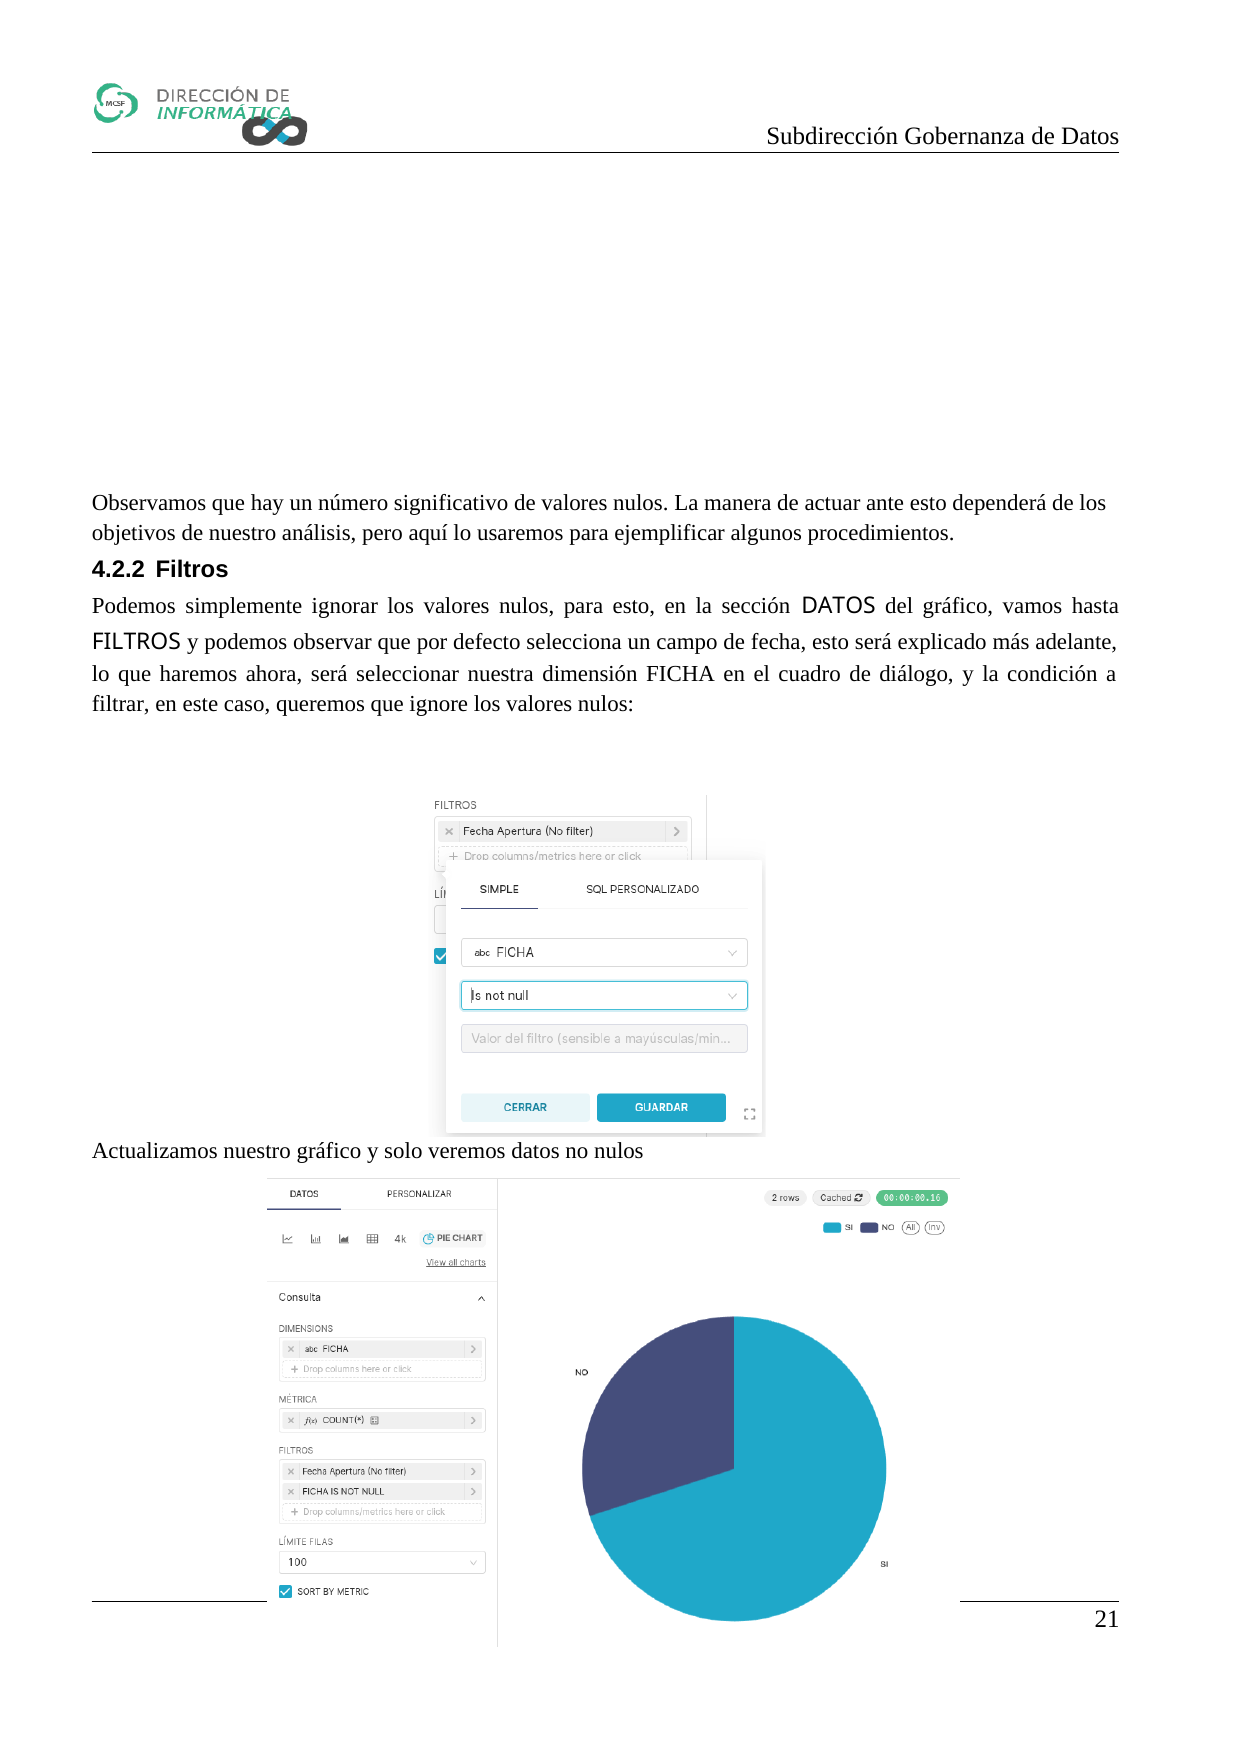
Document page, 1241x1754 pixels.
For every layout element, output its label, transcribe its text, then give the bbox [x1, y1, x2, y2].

subtitle Filtros [92, 555, 1119, 583]
text Observamos que hay un número significativo de valores nulos. La manera de actuar ante esto dependerá de los objetivos de nuestro análisis, pero aquí lo usaremos para ejemplificar algunos procedimientos. [92, 489, 1119, 546]
picture [267, 1178, 960, 1647]
picture [428, 795, 766, 1137]
text Podemos simplemente ignorar los valores nulos, para esto, en la sección DATOS del gráfico, vamos hasta FILTROS y podemos observar que por defecto selecciona un campo de fecha, esto será explicado más adelante, lo que haremos ahora, será seleccionar nuestra dimensión FICHA en el cuadro de diálogo, y la condición a filtrar, en este caso, queremos que ignore los valores nulos: [92, 589, 1119, 717]
picture [91, 80, 307, 146]
text Actualizamos nuestro gráfico y solo veremos datos no nulos [92, 1137, 1119, 1163]
